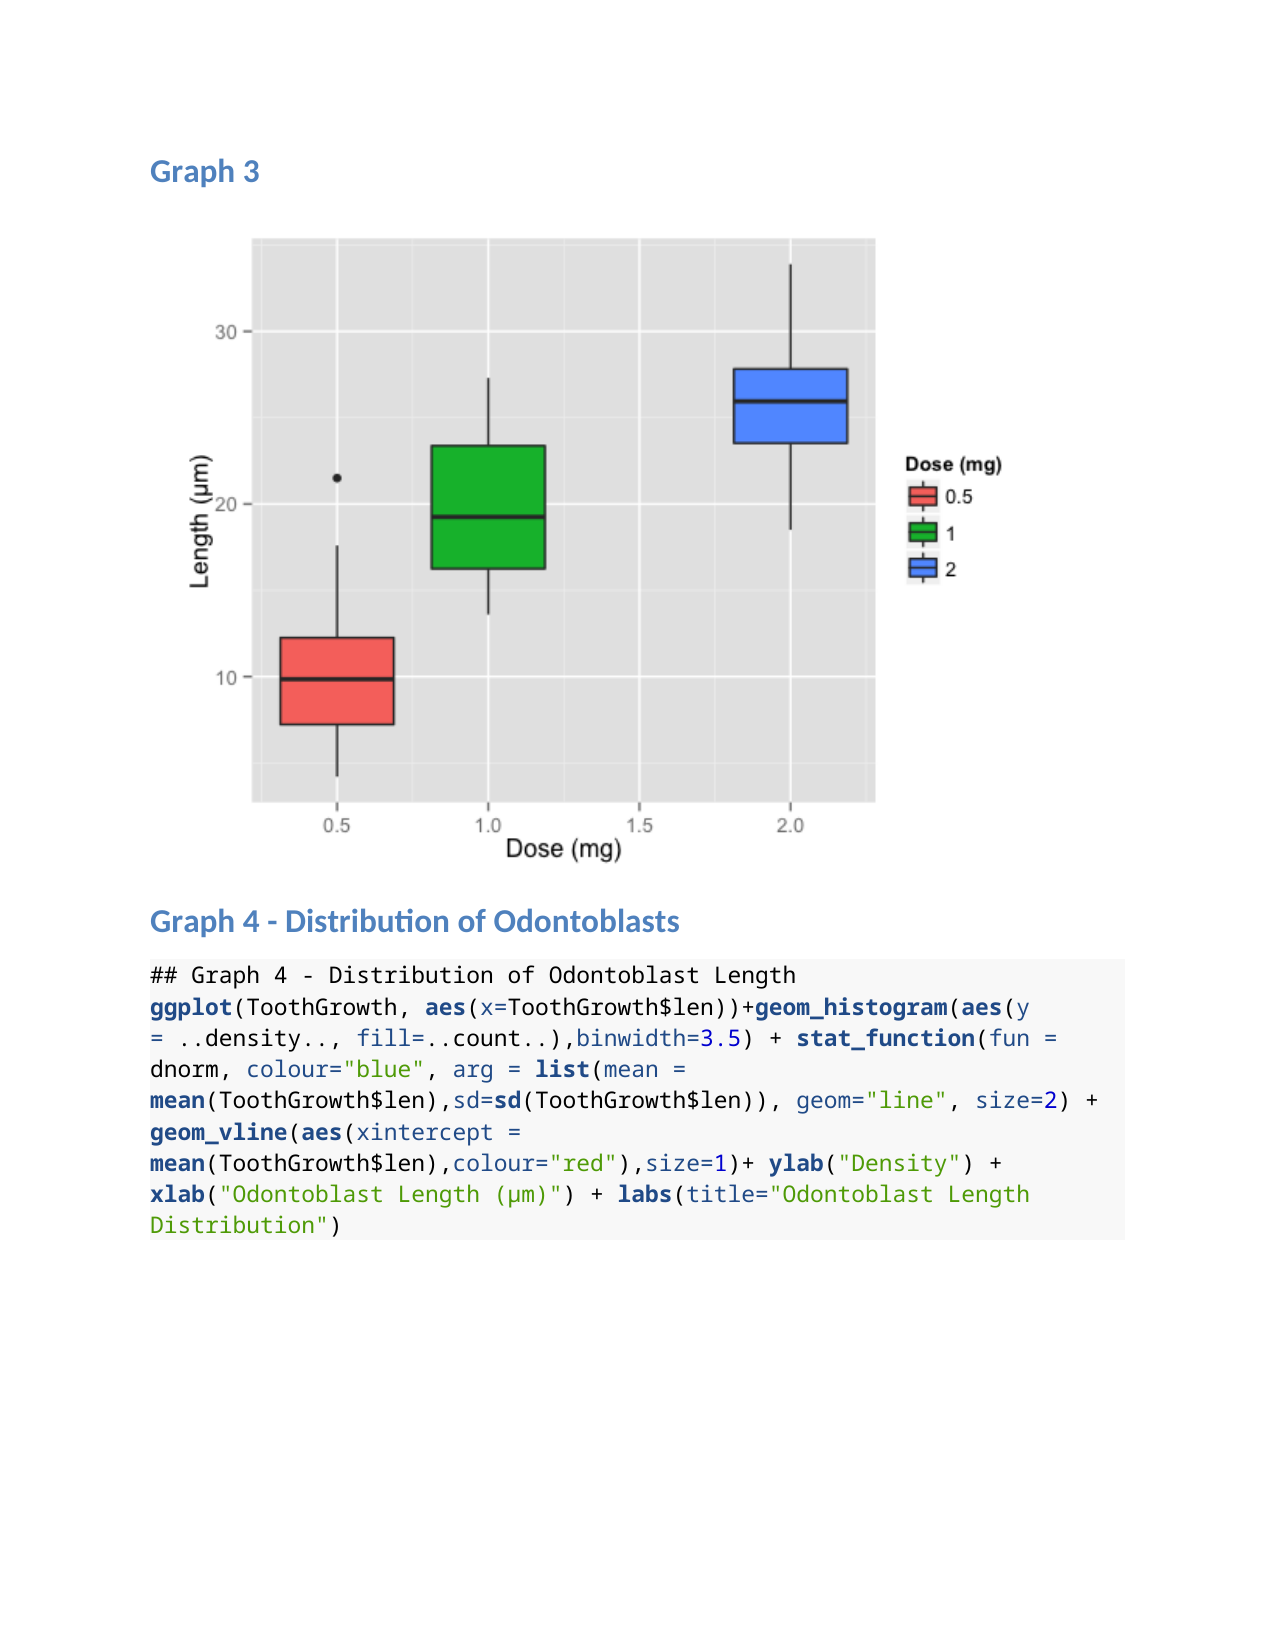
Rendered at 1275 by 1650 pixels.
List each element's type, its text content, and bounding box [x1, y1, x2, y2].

text ## Graph 4 - Distribution of Odontoblast Length ggplot(ToothGrowth, aes(x=ToothGrowth$len))+geom_histogram(aes(y = ..density.., fill=..count..),binwidth=3.5) + stat_function(fun = dnorm, colour="blue", arg = list(mean = mean(ToothGrowth$len),sd=sd(ToothGrowth$len)), geom="line", size=2) + geom_vline(aes(xintercept = mean(ToothGrowth$len),colour="red"),size=1)+ ylab("Density") + xlab("Odontoblast Length (µm)") + labs(title="Odontoblast Length Distribution") [342, 959, 1125, 1240]
picture [168, 209, 1062, 879]
subtitle Graph 4 - Distribution of Odontoblasts [150, 900, 1125, 940]
subtitle Graph 3 [150, 150, 1125, 191]
